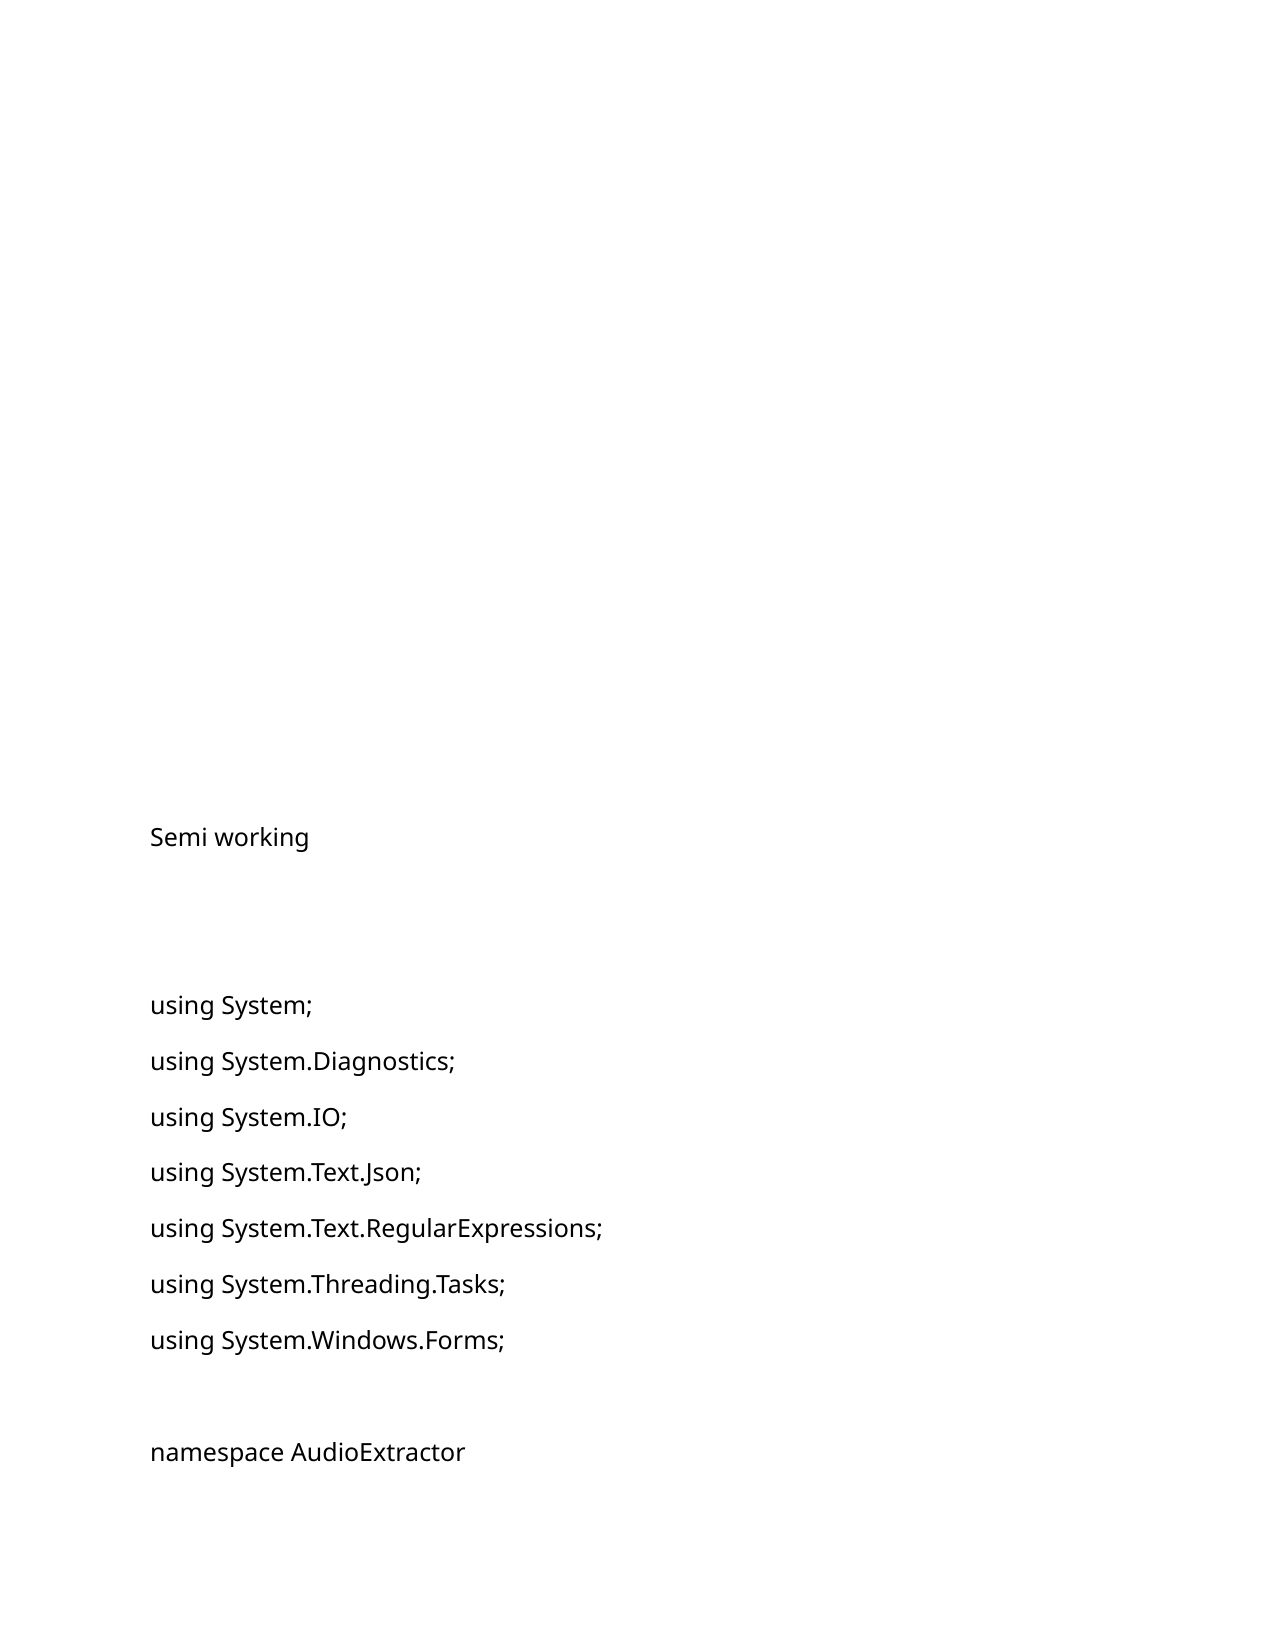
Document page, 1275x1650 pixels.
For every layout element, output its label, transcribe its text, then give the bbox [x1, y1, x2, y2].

text using System.Text.Json; [150, 1155, 1125, 1189]
text using System.IO; [150, 1099, 1125, 1133]
text Semi working [150, 820, 1125, 854]
text using System.Windows.Forms; [150, 1322, 1125, 1357]
text using System.Diagnostics; [150, 1043, 1125, 1077]
text using System.Threading.Tasks; [150, 1267, 1125, 1301]
text using System.Text.RegularExpressions; [150, 1211, 1125, 1245]
text using System; [150, 987, 1125, 1022]
text namespace AudioExtractor [150, 1434, 1125, 1468]
